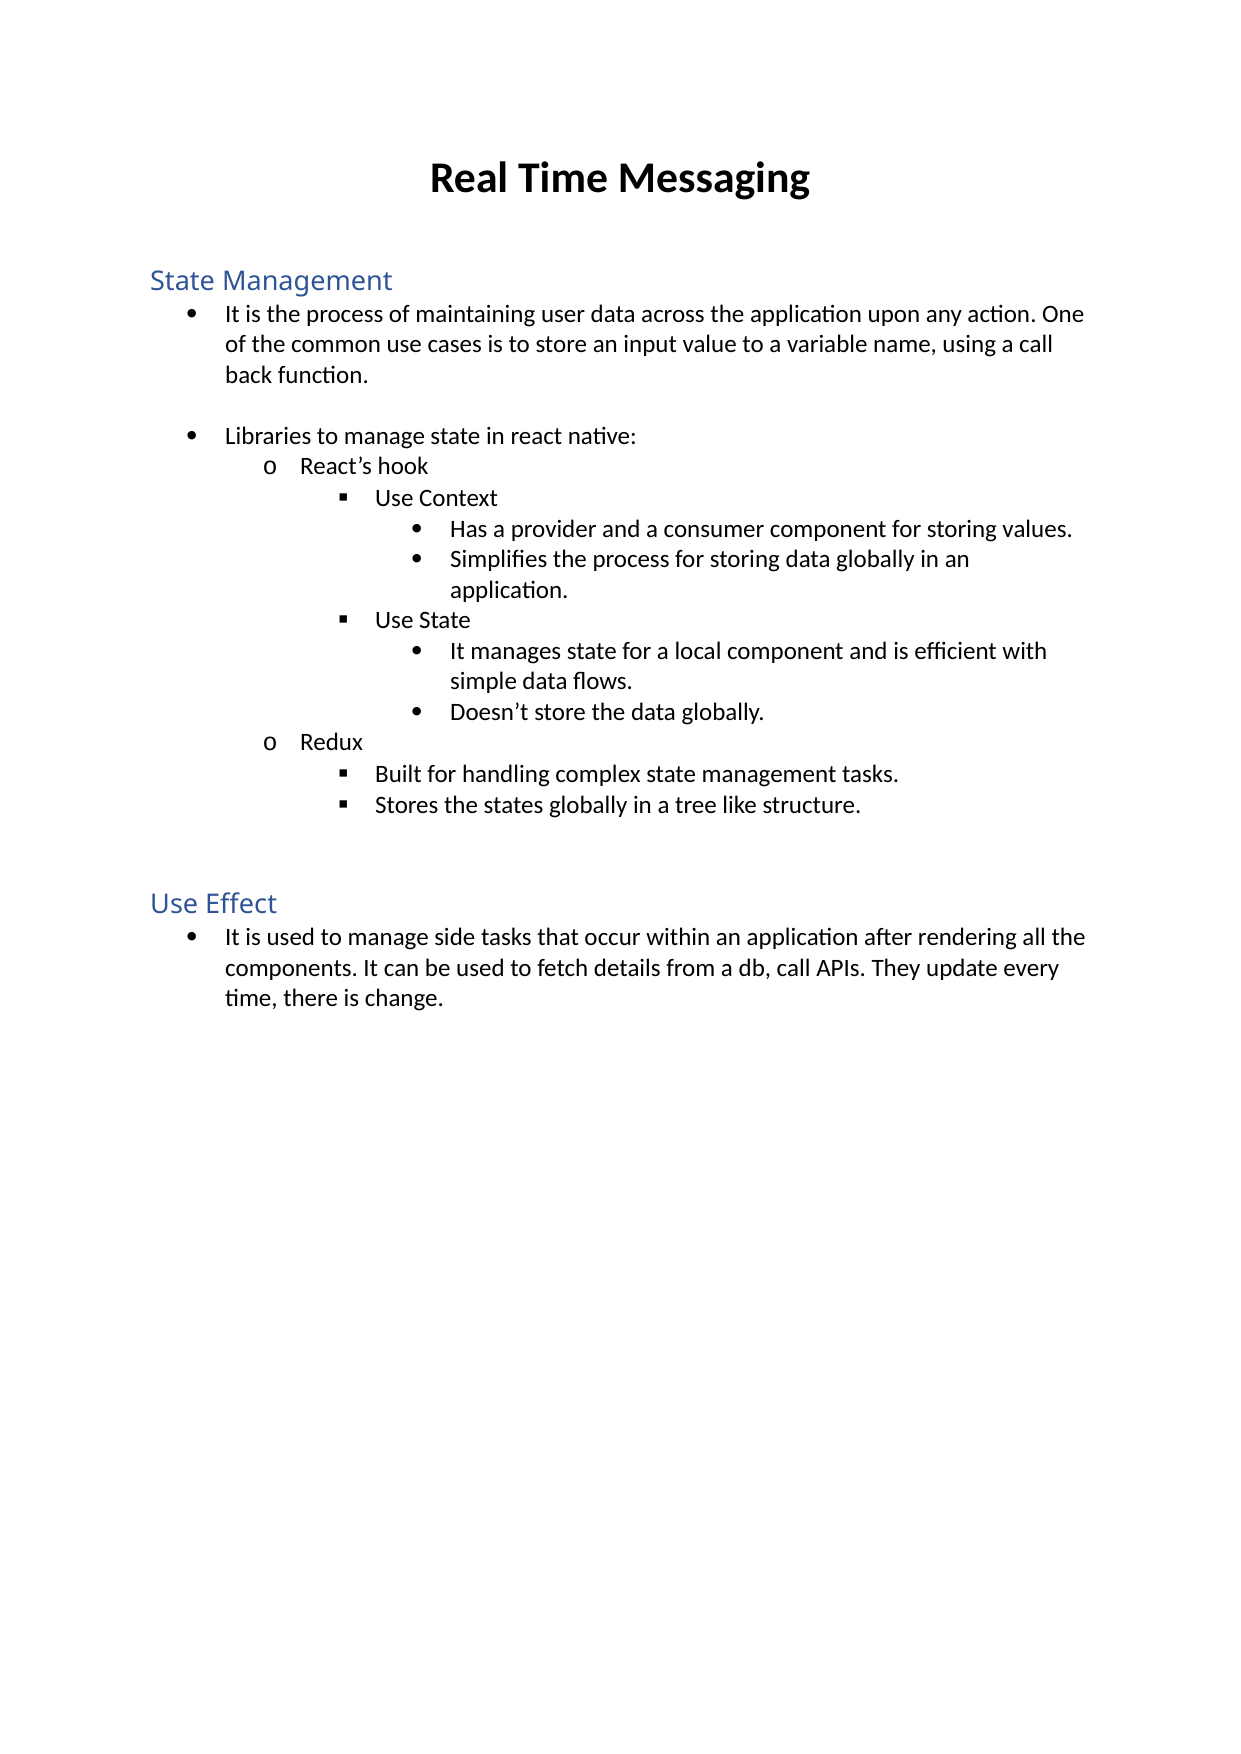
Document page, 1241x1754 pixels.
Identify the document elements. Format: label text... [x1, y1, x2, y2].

list It manages state for a local component and is efficient with simple data flows. [412, 635, 1090, 696]
list Redux [262, 726, 1090, 758]
list Use Context [337, 482, 1090, 513]
subtitle State Management [150, 261, 1090, 298]
subtitle Use Effect [150, 884, 1090, 921]
list Doesn’t store the data globally. [412, 696, 1090, 726]
list It is the process of maintaining user data across the application upon any action. One of the common use cases is to store an input value to a variable name, using a call back function. [187, 298, 1090, 389]
list It is used to manage side tasks that occur within an application after rendering all the components. It can be used to fetch details from a db, call APIs. They update every time, there is change. [187, 921, 1090, 1013]
list Simplifies the process for storing data globally in an application. [412, 543, 1090, 604]
list Built for handling complex state management tasks. [337, 758, 1090, 789]
list Has a provider and a consumer component for storing values. [412, 513, 1090, 543]
list Stores the states globally in a tree like structure. [337, 789, 1090, 819]
text Real Time Messaging [150, 150, 1090, 203]
list Use State [337, 604, 1090, 635]
list Libraries to manage state in react native: [187, 420, 1090, 451]
list React’s hook [262, 451, 1090, 482]
